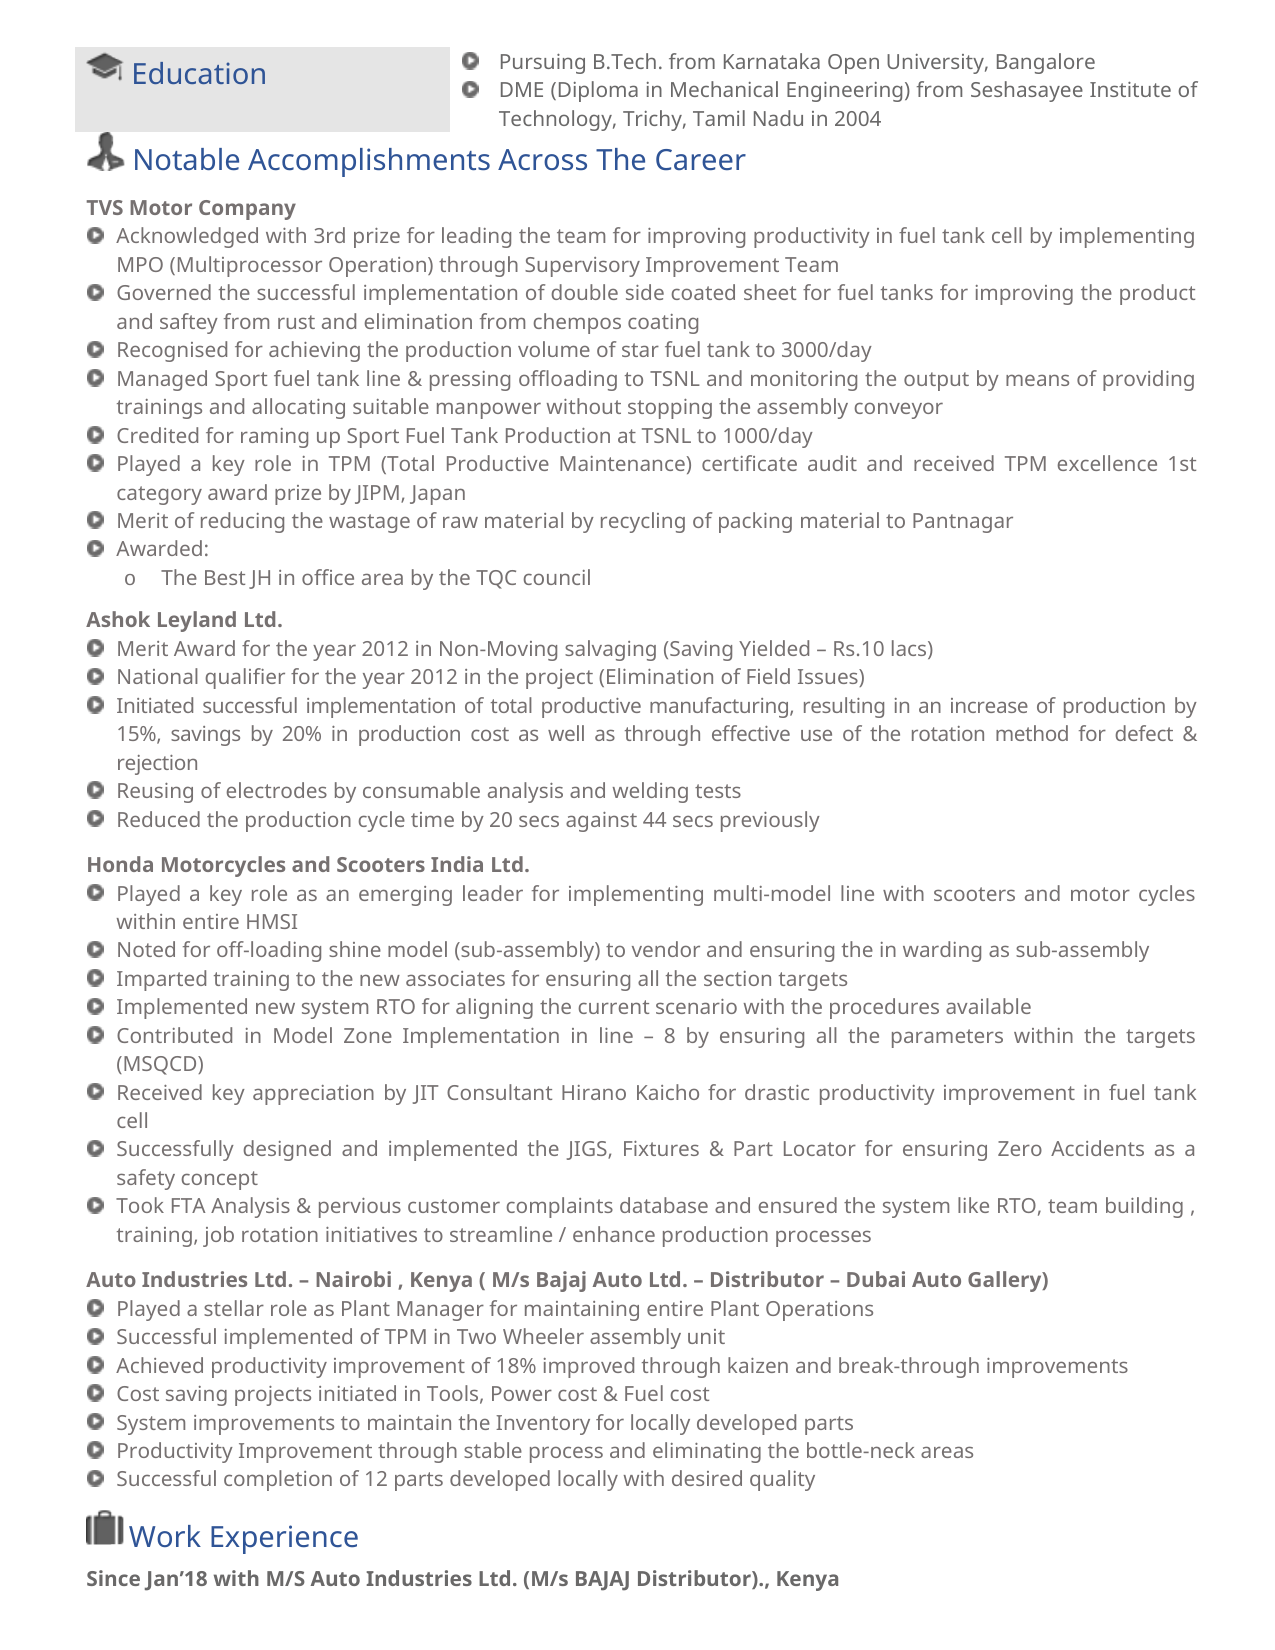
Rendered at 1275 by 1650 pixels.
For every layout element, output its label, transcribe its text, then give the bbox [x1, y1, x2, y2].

picture [87, 1470, 104, 1487]
table_cell Education [75, 47, 450, 132]
picture [87, 1140, 104, 1157]
picture [87, 810, 104, 827]
picture [87, 369, 104, 387]
picture [87, 1299, 104, 1317]
picture [87, 696, 104, 714]
picture [86, 132, 125, 171]
picture [87, 454, 104, 472]
picture [86, 46, 124, 85]
picture [87, 969, 104, 987]
picture [87, 1413, 104, 1430]
picture [87, 284, 104, 301]
picture [87, 1026, 104, 1044]
picture [87, 227, 104, 244]
picture [87, 1356, 104, 1374]
picture [87, 1197, 104, 1214]
picture [87, 639, 104, 657]
picture [462, 52, 479, 70]
picture [87, 426, 104, 444]
picture [87, 941, 104, 958]
picture [87, 540, 104, 557]
picture [87, 1328, 104, 1345]
picture [87, 1384, 104, 1402]
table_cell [75, 132, 1209, 1607]
picture [86, 1510, 124, 1548]
picture [87, 998, 104, 1015]
picture [87, 1083, 104, 1100]
picture [87, 1441, 104, 1459]
picture [87, 884, 104, 901]
picture [87, 341, 104, 358]
picture [87, 511, 104, 529]
table_cell Pursuing B.Tech. from Karnataka Open University, Bangalore DME (Diploma in Mechanical Engineering) from Seshasayee Institute of Technology, Trichy, Tamil Nadu in 2004 [450, 47, 1209, 132]
picture [462, 81, 479, 98]
picture [87, 668, 104, 685]
picture [87, 781, 104, 799]
